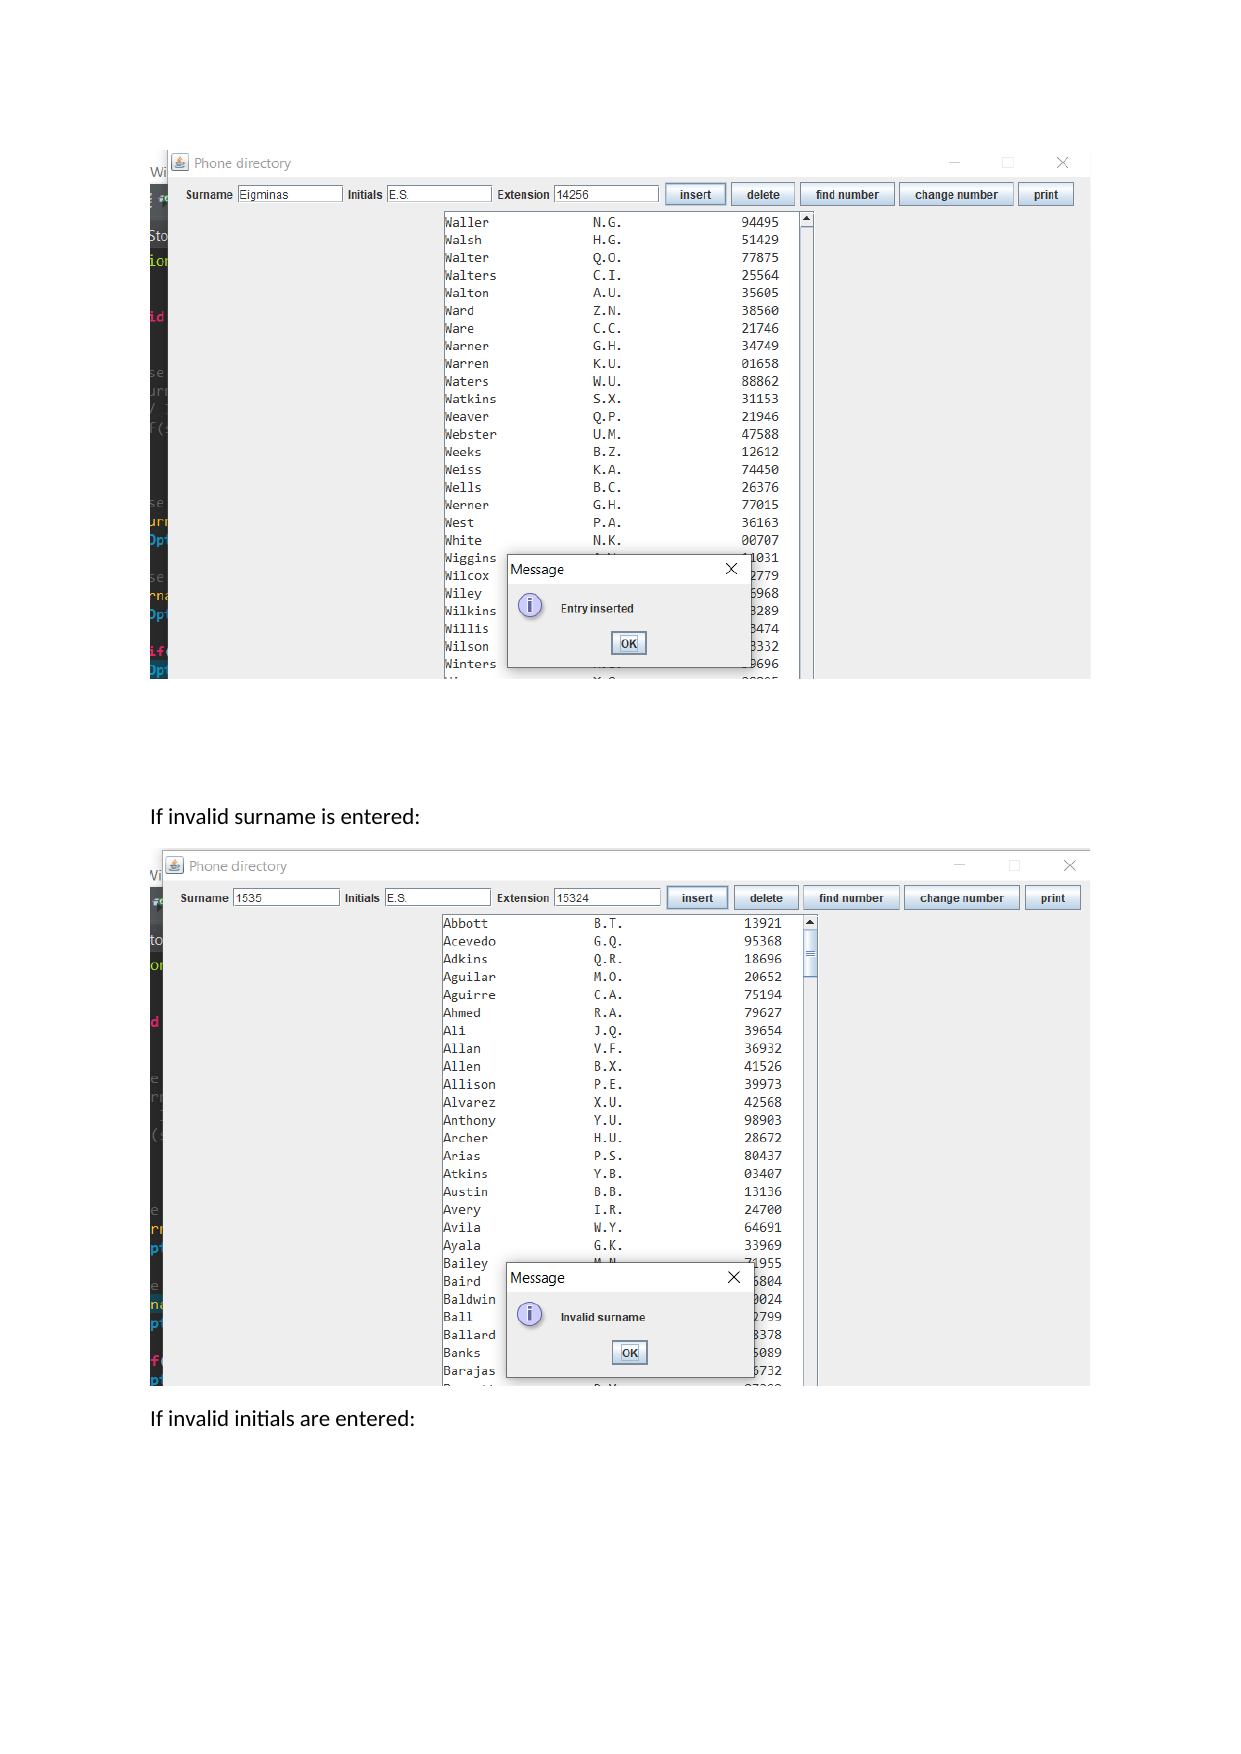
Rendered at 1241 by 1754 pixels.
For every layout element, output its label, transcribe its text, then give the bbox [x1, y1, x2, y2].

text If invalid initials are entered: [150, 1404, 1090, 1432]
text If invalid surname is entered: [150, 802, 1090, 830]
picture [150, 848, 1091, 1386]
picture [150, 150, 1091, 679]
